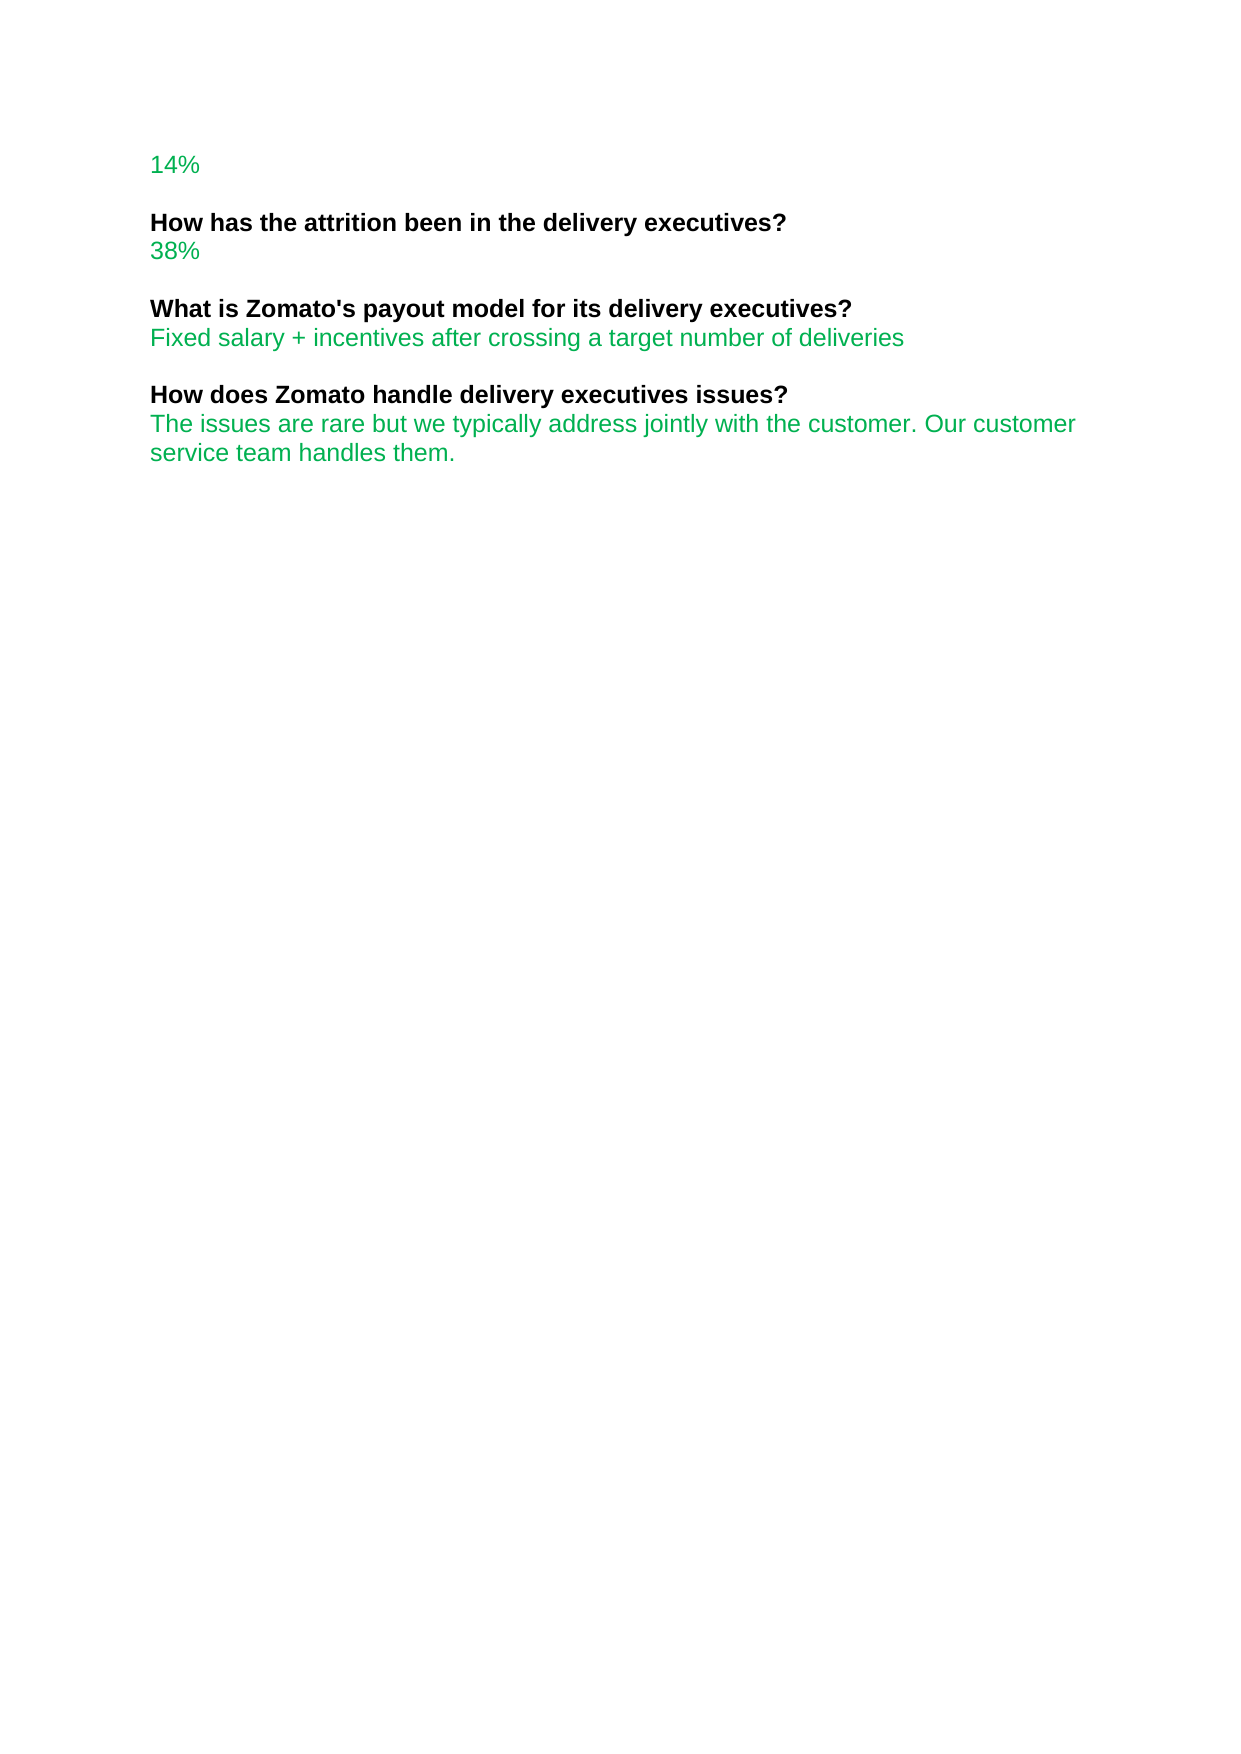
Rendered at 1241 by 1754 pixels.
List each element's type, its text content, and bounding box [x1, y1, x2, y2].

text 38% [150, 236, 1090, 265]
text How has the attrition been in the delivery executives? [150, 207, 1090, 236]
text What is Zomato's payout model for its delivery executives? [150, 294, 1090, 322]
text The issues are rare but we typically address jointly with the customer. Our customer service team handles them. [150, 409, 1090, 466]
text Fixed salary + incentives after crossing a target number of deliveries [150, 322, 1090, 351]
text 14% [150, 150, 1090, 179]
text How does Zomato handle delivery executives issues? [150, 380, 1090, 409]
